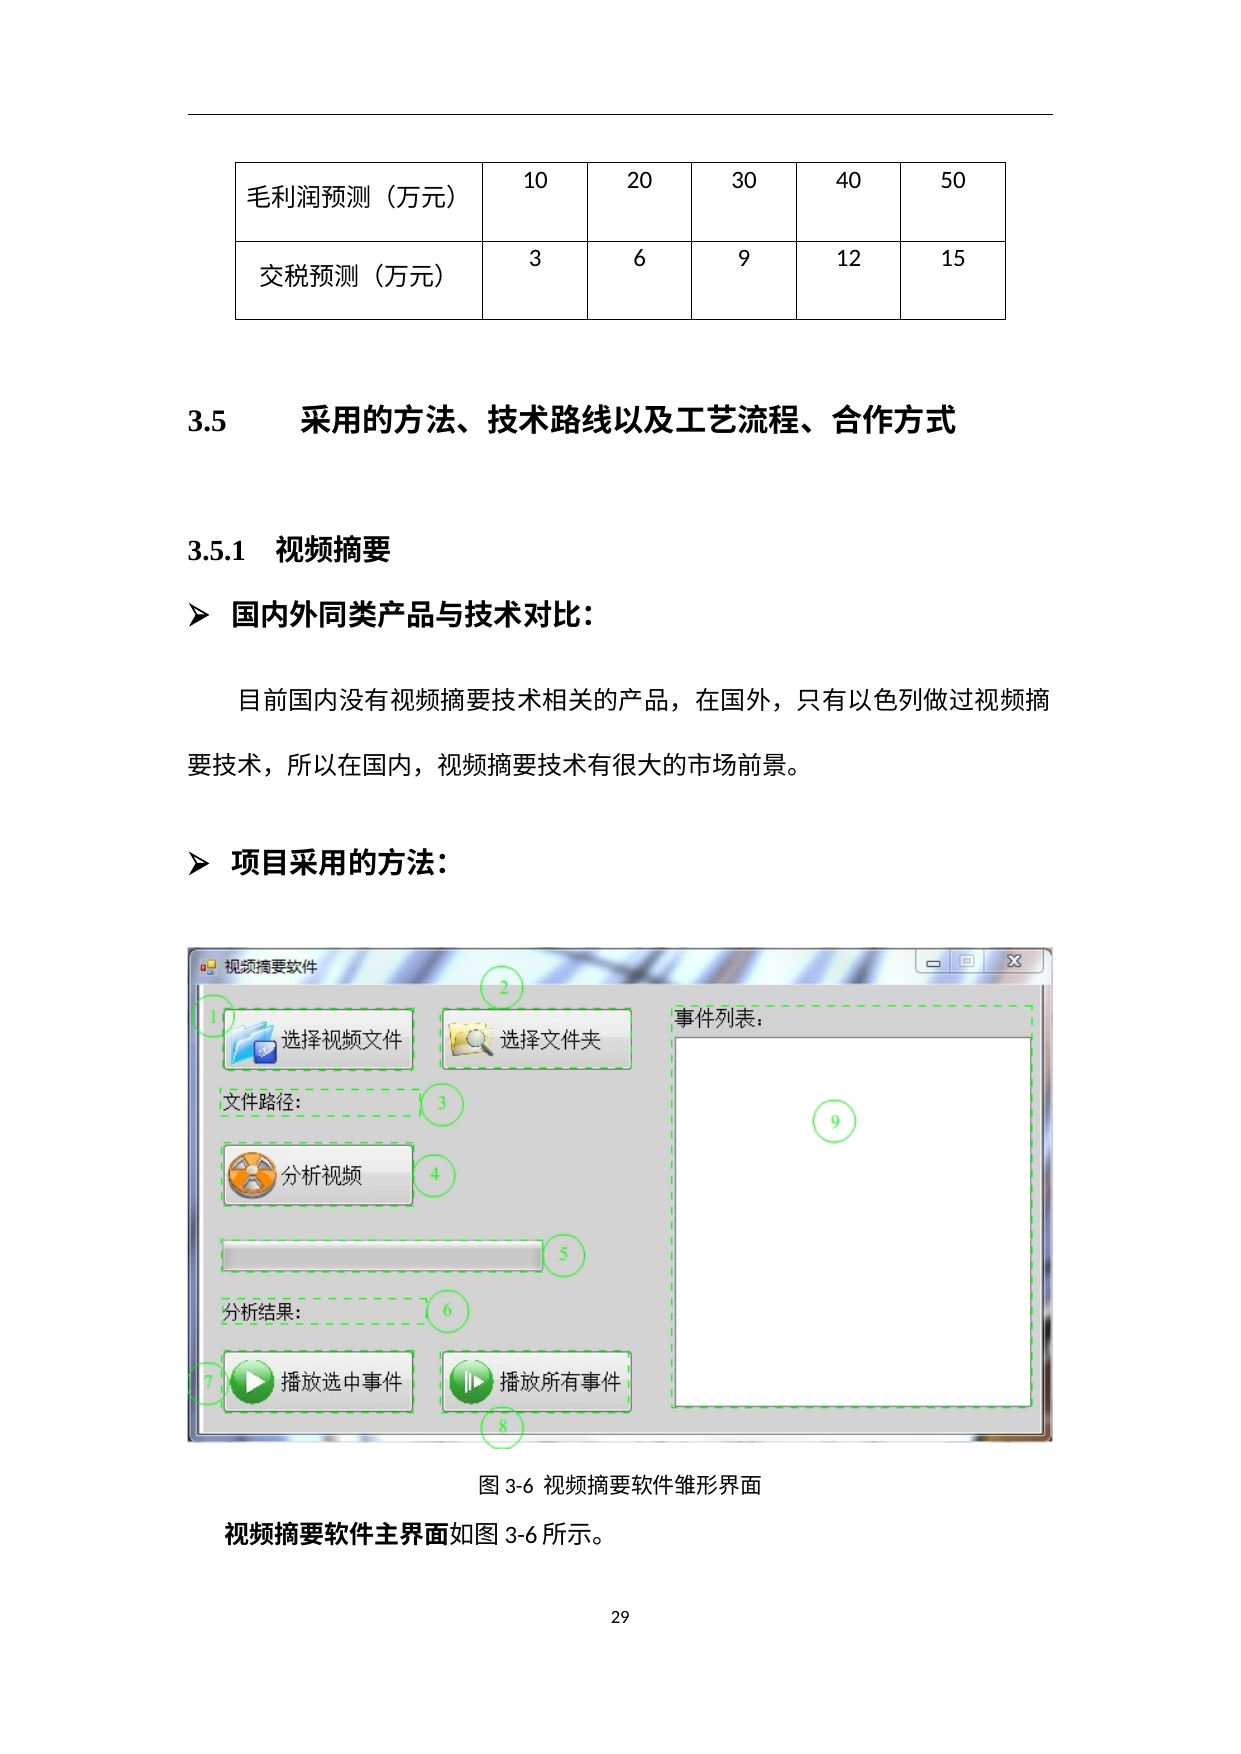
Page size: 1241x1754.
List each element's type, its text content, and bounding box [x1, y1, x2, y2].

table_cell 20 [588, 163, 691, 241]
table_cell 10 [483, 163, 587, 241]
table_cell 12 [797, 242, 900, 319]
table_cell 50 [901, 163, 1005, 241]
table_cell 40 [797, 163, 900, 241]
table_cell 交税预测（万元） [236, 242, 482, 319]
text 目前国内没有视频摘要技术相关的产品，在国外，只有以色列做过视频摘要技术，所以在国内，视频摘要技术有很大的市场前景。 [187, 666, 1053, 796]
list 国内外同类产品与技术对比： [187, 580, 1053, 645]
text 视频摘要软件主界面如图3-6所示。 [187, 1500, 1053, 1565]
table_cell 30 [692, 163, 796, 241]
list 视频摘要 [187, 515, 1053, 580]
table_cell 9 [692, 242, 796, 319]
list 采用的方法、技术路线以及工艺流程、合作方式 [187, 385, 1053, 450]
list 项目采用的方法： [187, 829, 1053, 894]
table_cell 毛利润预测（万元） [236, 163, 482, 241]
table_cell 6 [588, 242, 691, 319]
table_cell 3 [483, 242, 587, 319]
picture [187, 947, 1053, 1449]
table_cell 15 [901, 242, 1005, 319]
text 图3-6 视频摘要软件雏形界面 [187, 1449, 1053, 1500]
